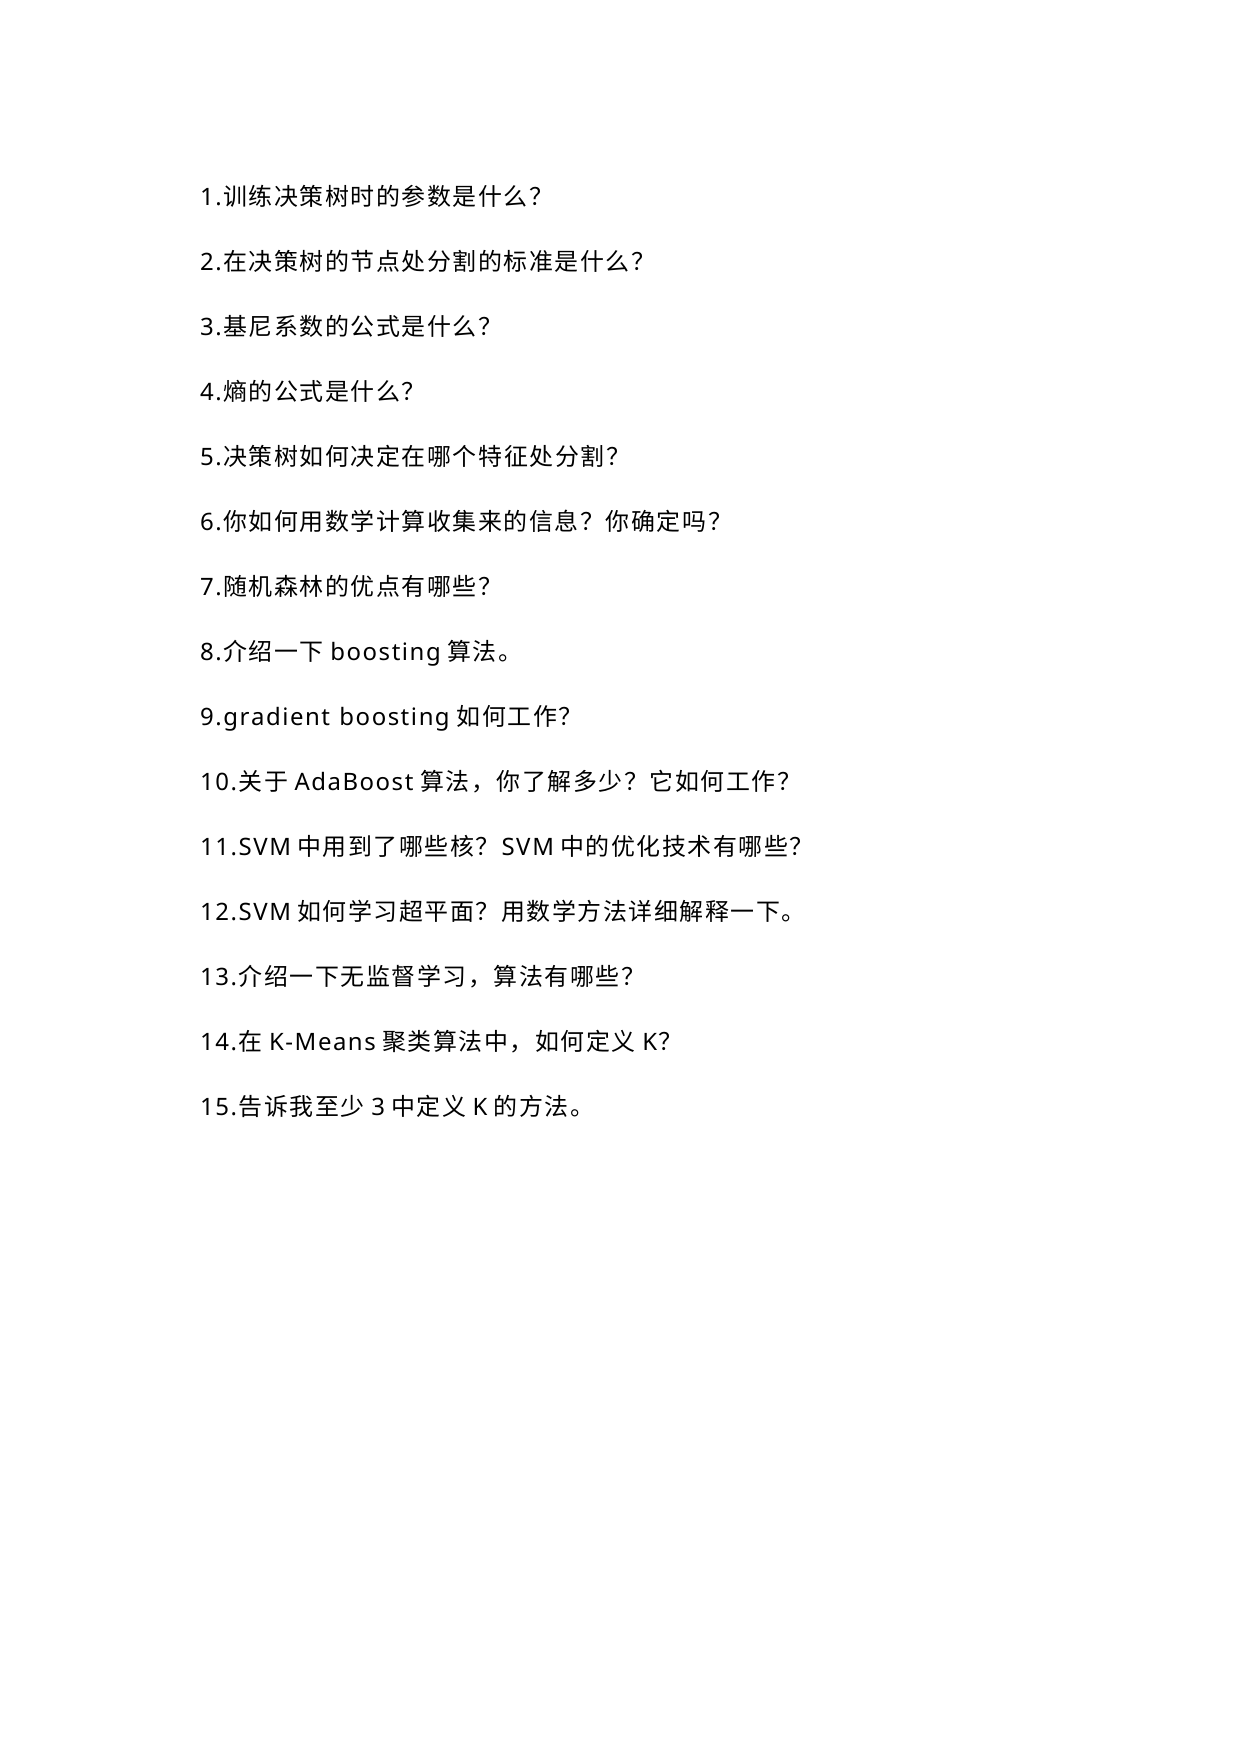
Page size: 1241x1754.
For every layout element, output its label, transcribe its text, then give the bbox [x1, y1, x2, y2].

text 10.关于AdaBoost算法，你了解多少？它如何工作？ [200, 747, 1040, 812]
text 2.在决策树的节点处分割的标准是什么？ [200, 227, 1040, 292]
text 3.基尼系数的公式是什么？ [200, 292, 1040, 357]
text 6.你如何用数学计算收集来的信息？你确定吗？ [200, 487, 1040, 552]
text 9.gradient boosting如何工作？ [200, 682, 1040, 747]
text 15.告诉我至少3中定义K的方法。 [200, 1072, 1040, 1137]
text 14.在K-Means聚类算法中，如何定义K？ [200, 1007, 1040, 1072]
text 1.训练决策树时的参数是什么？ [200, 162, 1040, 227]
text 7.随机森林的优点有哪些？ [200, 552, 1040, 617]
text 13.介绍一下无监督学习，算法有哪些？ [200, 942, 1040, 1007]
text 12.SVM如何学习超平面？用数学方法详细解释一下。 [200, 877, 1040, 942]
text 8.介绍一下boosting算法。 [200, 617, 1040, 682]
text 4.熵的公式是什么？ [200, 357, 1040, 422]
text 11.SVM中用到了哪些核？SVM中的优化技术有哪些？ [200, 812, 1040, 877]
text 5.决策树如何决定在哪个特征处分割？ [200, 422, 1040, 487]
